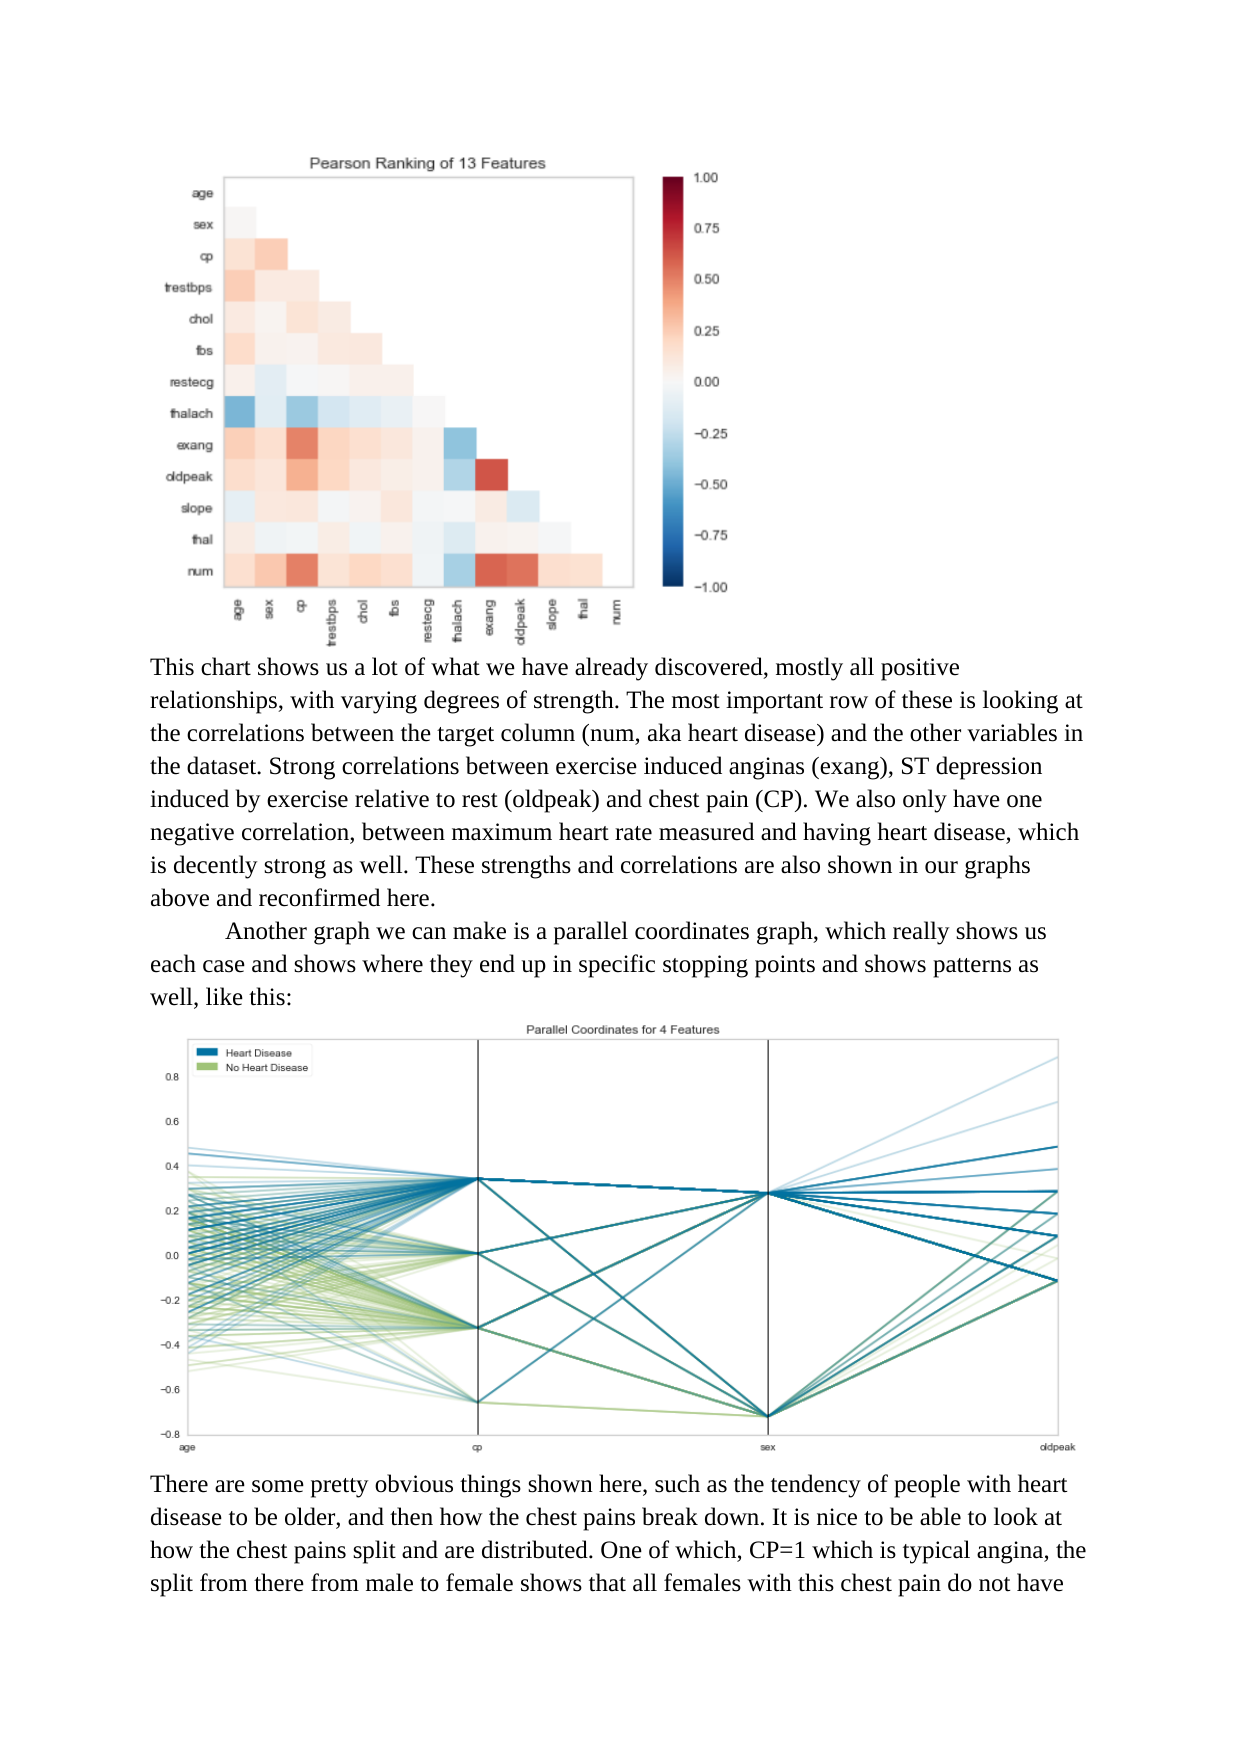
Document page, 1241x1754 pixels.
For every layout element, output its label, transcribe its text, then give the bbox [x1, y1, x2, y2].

picture [150, 1015, 1091, 1466]
text This chart shows us a lot of what we have already discovered, mostly all positive relationships, with varying degrees of strength. The most important row of these is looking at the correlations between the target column (num, aka heart disease) and the other variables in the dataset. Strong correlations between exercise induced anginas (exang), ST depression induced by exercise relative to rest (oldpeak) and chest pain (CP). We also only have one negative correlation, between maximum heart rate measured and having heart disease, which is decently strong as well. These strengths and correlations are also shown in our graphs above and reconfirmed here. [150, 652, 1090, 912]
text Another graph we can make is a parallel coordinates graph, which really shows us each case and shows where they end up in specific stopping points and shows patterns as well, like this: [150, 916, 1090, 1011]
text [150, 1469, 1090, 1597]
picture [150, 150, 739, 648]
